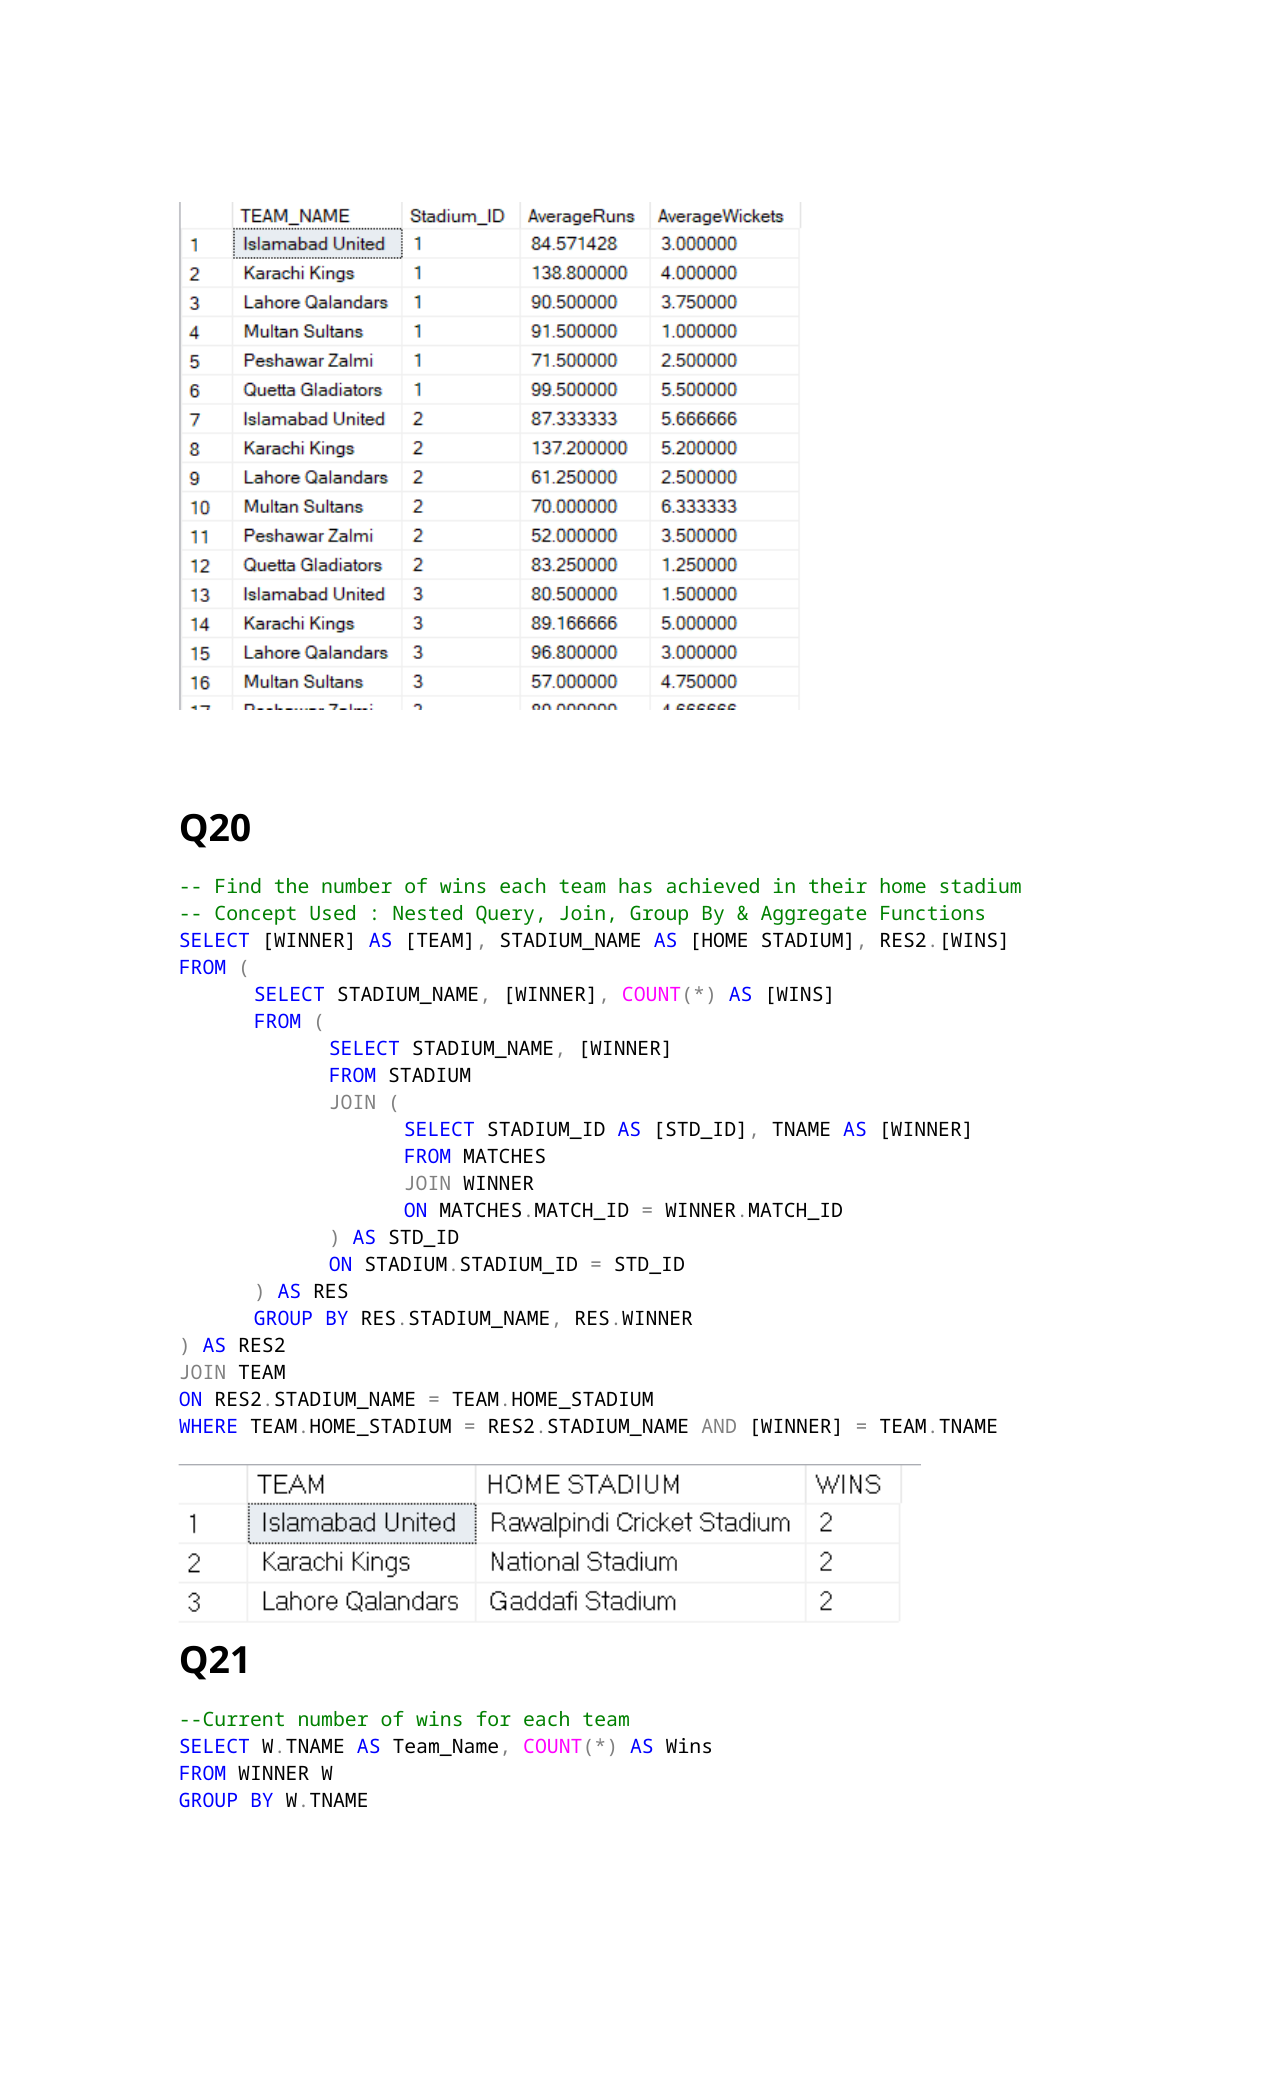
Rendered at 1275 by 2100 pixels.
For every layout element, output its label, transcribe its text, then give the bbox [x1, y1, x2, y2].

text SELECT [WINNER] AS [TEAM], STADIUM_NAME AS [HOME STADIUM], RES2.[WINS] [178, 927, 1096, 954]
text WHERE TEAM.HOME_STADIUM = RES2.STADIUM_NAME AND [WINNER] = TEAM.TNAME [178, 1412, 1096, 1439]
text GROUP BY W.TNAME [178, 1786, 1096, 1813]
text ON STADIUM.STADIUM_ID = STD_ID [178, 1250, 1096, 1277]
text FROM MATCHES [178, 1142, 1096, 1169]
text SELECT STADIUM_NAME, [WINNER] [178, 1034, 1096, 1062]
text SELECT STADIUM_NAME, [WINNER], COUNT(*) AS [WINS] [178, 981, 1096, 1008]
text ) AS RES2 [178, 1331, 1096, 1358]
picture [178, 1464, 921, 1634]
text JOIN WINNER [178, 1169, 1096, 1196]
text Q21 [178, 1633, 1096, 1684]
text -- Find the number of wins each team has achieved in their home stadium [178, 873, 1096, 900]
text Q20 [178, 801, 1096, 852]
text FROM ( [178, 1008, 1096, 1034]
text FROM WINNER W [178, 1759, 1096, 1786]
text ON RES2.STADIUM_NAME = TEAM.HOME_STADIUM [178, 1385, 1096, 1412]
text FROM STADIUM [178, 1062, 1096, 1088]
text ) AS STD_ID [178, 1223, 1096, 1250]
text ON MATCHES.MATCH_ID = WINNER.MATCH_ID [178, 1196, 1096, 1223]
text FROM ( [178, 954, 1096, 981]
text --Current number of wins for each team [178, 1705, 1096, 1732]
text JOIN TEAM [178, 1358, 1096, 1385]
text -- Concept Used : Nested Query, Join, Group By & Aggregate Functions [178, 900, 1096, 927]
text JOIN ( [178, 1088, 1096, 1116]
text SELECT W.TNAME AS Team_Name, COUNT(*) AS Wins [178, 1732, 1096, 1759]
text SELECT STADIUM_ID AS [STD_ID], TNAME AS [WINNER] [178, 1116, 1096, 1142]
text ) AS RES [178, 1277, 1096, 1304]
picture [178, 202, 911, 710]
text GROUP BY RES.STADIUM_NAME, RES.WINNER [178, 1304, 1096, 1331]
